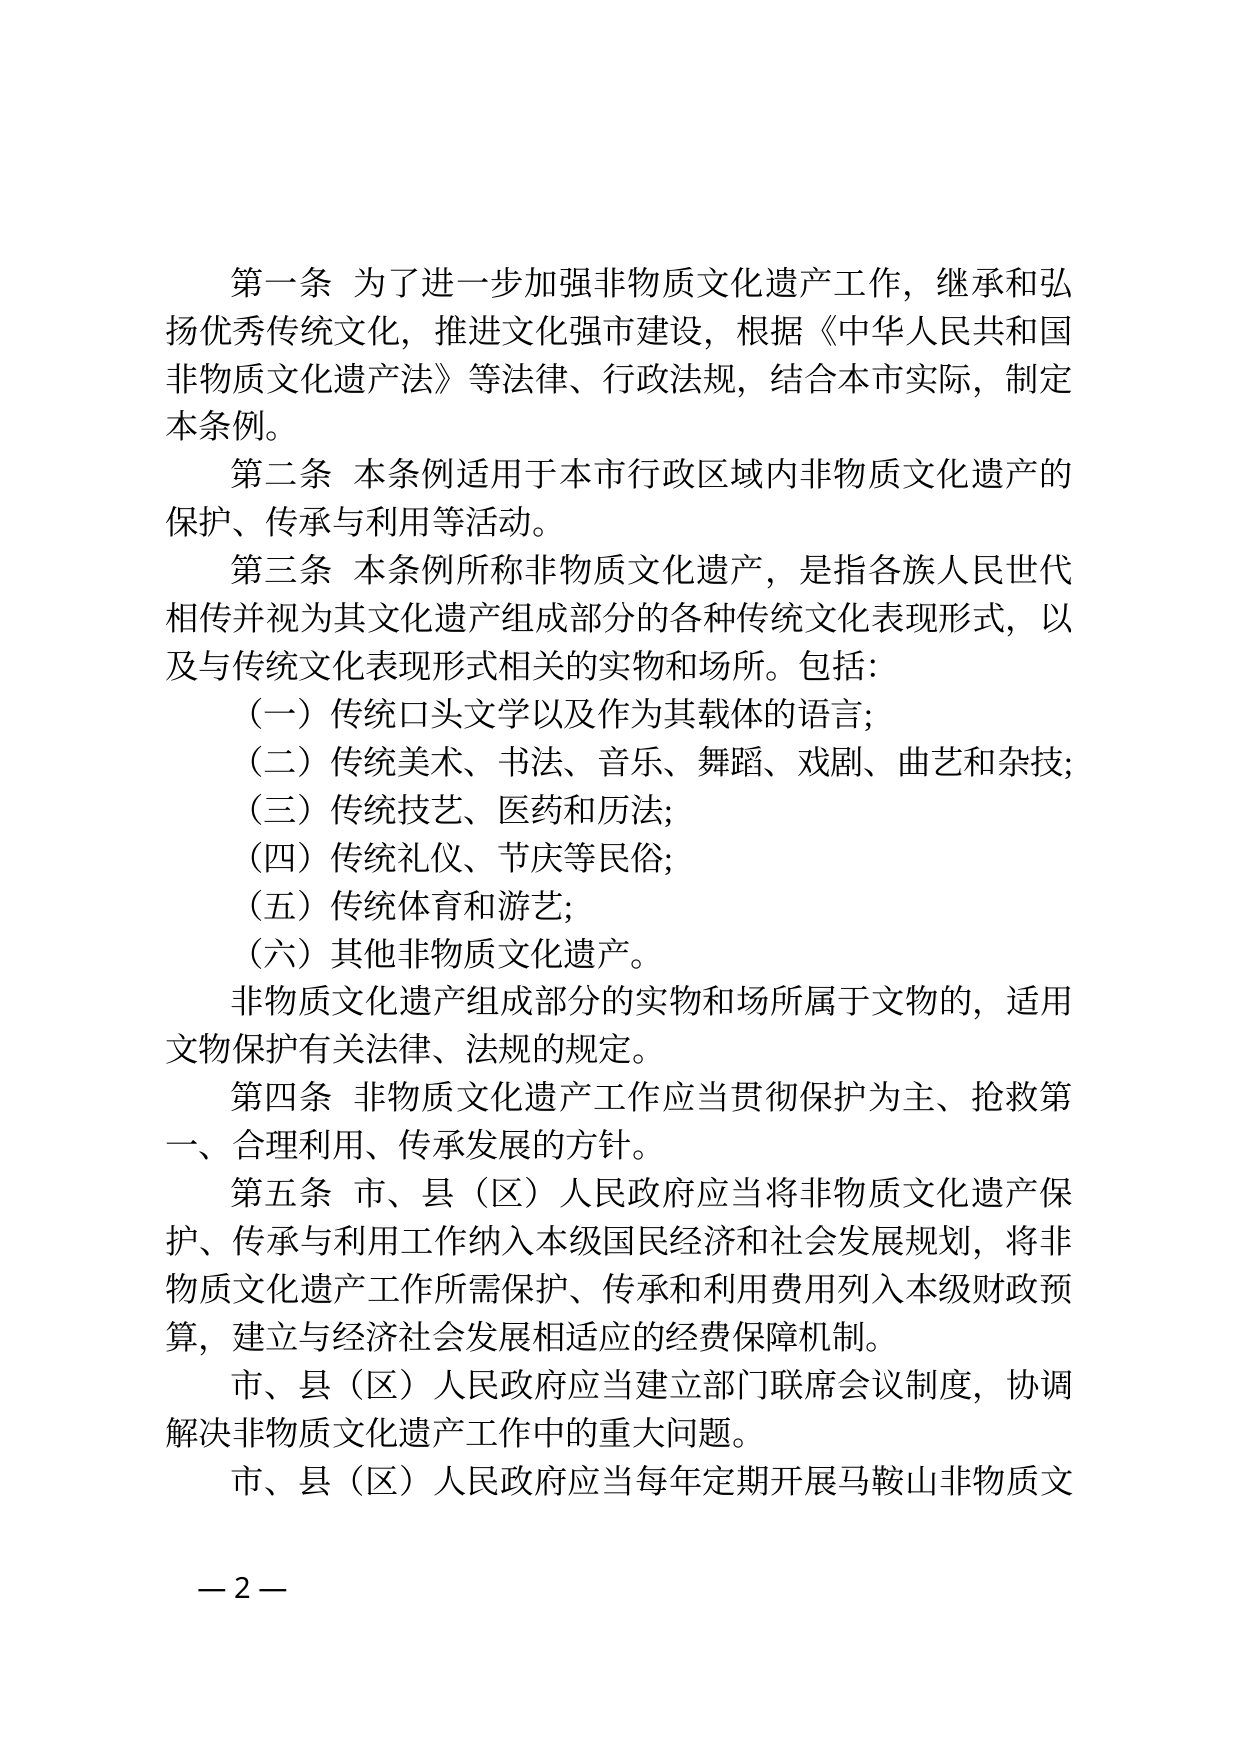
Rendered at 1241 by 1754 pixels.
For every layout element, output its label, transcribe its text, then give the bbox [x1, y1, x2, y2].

text 第四条 非物质文化遗产工作应当贯彻保护为主、抢救第一、合理利用、传承发展的方针。 [165, 1071, 1075, 1167]
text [165, 1455, 1075, 1503]
text （一）传统口头文学以及作为其载体的语言; [165, 688, 1075, 736]
text 第一条 为了进一步加强非物质文化遗产工作，继承和弘扬优秀传统文化，推进文化强市建设，根据《中华人民共和国非物质文化遗产法》等法律、行政法规，结合本市实际，制定本条例。 [165, 257, 1075, 448]
text （二）传统美术、书法、音乐、舞蹈、戏剧、曲艺和杂技; [165, 736, 1075, 784]
text 市、县（区）人民政府应当建立部门联席会议制度，协调解决非物质文化遗产工作中的重大问题。 [165, 1359, 1075, 1455]
text （六）其他非物质文化遗产。 [165, 928, 1075, 976]
text 第三条 本条例所称非物质文化遗产，是指各族人民世代相传并视为其文化遗产组成部分的各种传统文化表现形式，以及与传统文化表现形式相关的实物和场所。包括： [165, 544, 1075, 688]
text （五）传统体育和游艺; [165, 880, 1075, 928]
text 第二条 本条例适用于本市行政区域内非物质文化遗产的保护、传承与利用等活动。 [165, 448, 1075, 544]
text 第五条 市、县（区）人民政府应当将非物质文化遗产保护、传承与利用工作纳入本级国民经济和社会发展规划，将非物质文化遗产工作所需保护、传承和利用费用列入本级财政预算，建立与经济社会发展相适应的经费保障机制。 [165, 1167, 1075, 1359]
text （三）传统技艺、医药和历法; [165, 784, 1075, 832]
text 非物质文化遗产组成部分的实物和场所属于文物的，适用文物保护有关法律、法规的规定。 [165, 976, 1075, 1071]
text （四）传统礼仪、节庆等民俗; [165, 832, 1075, 880]
